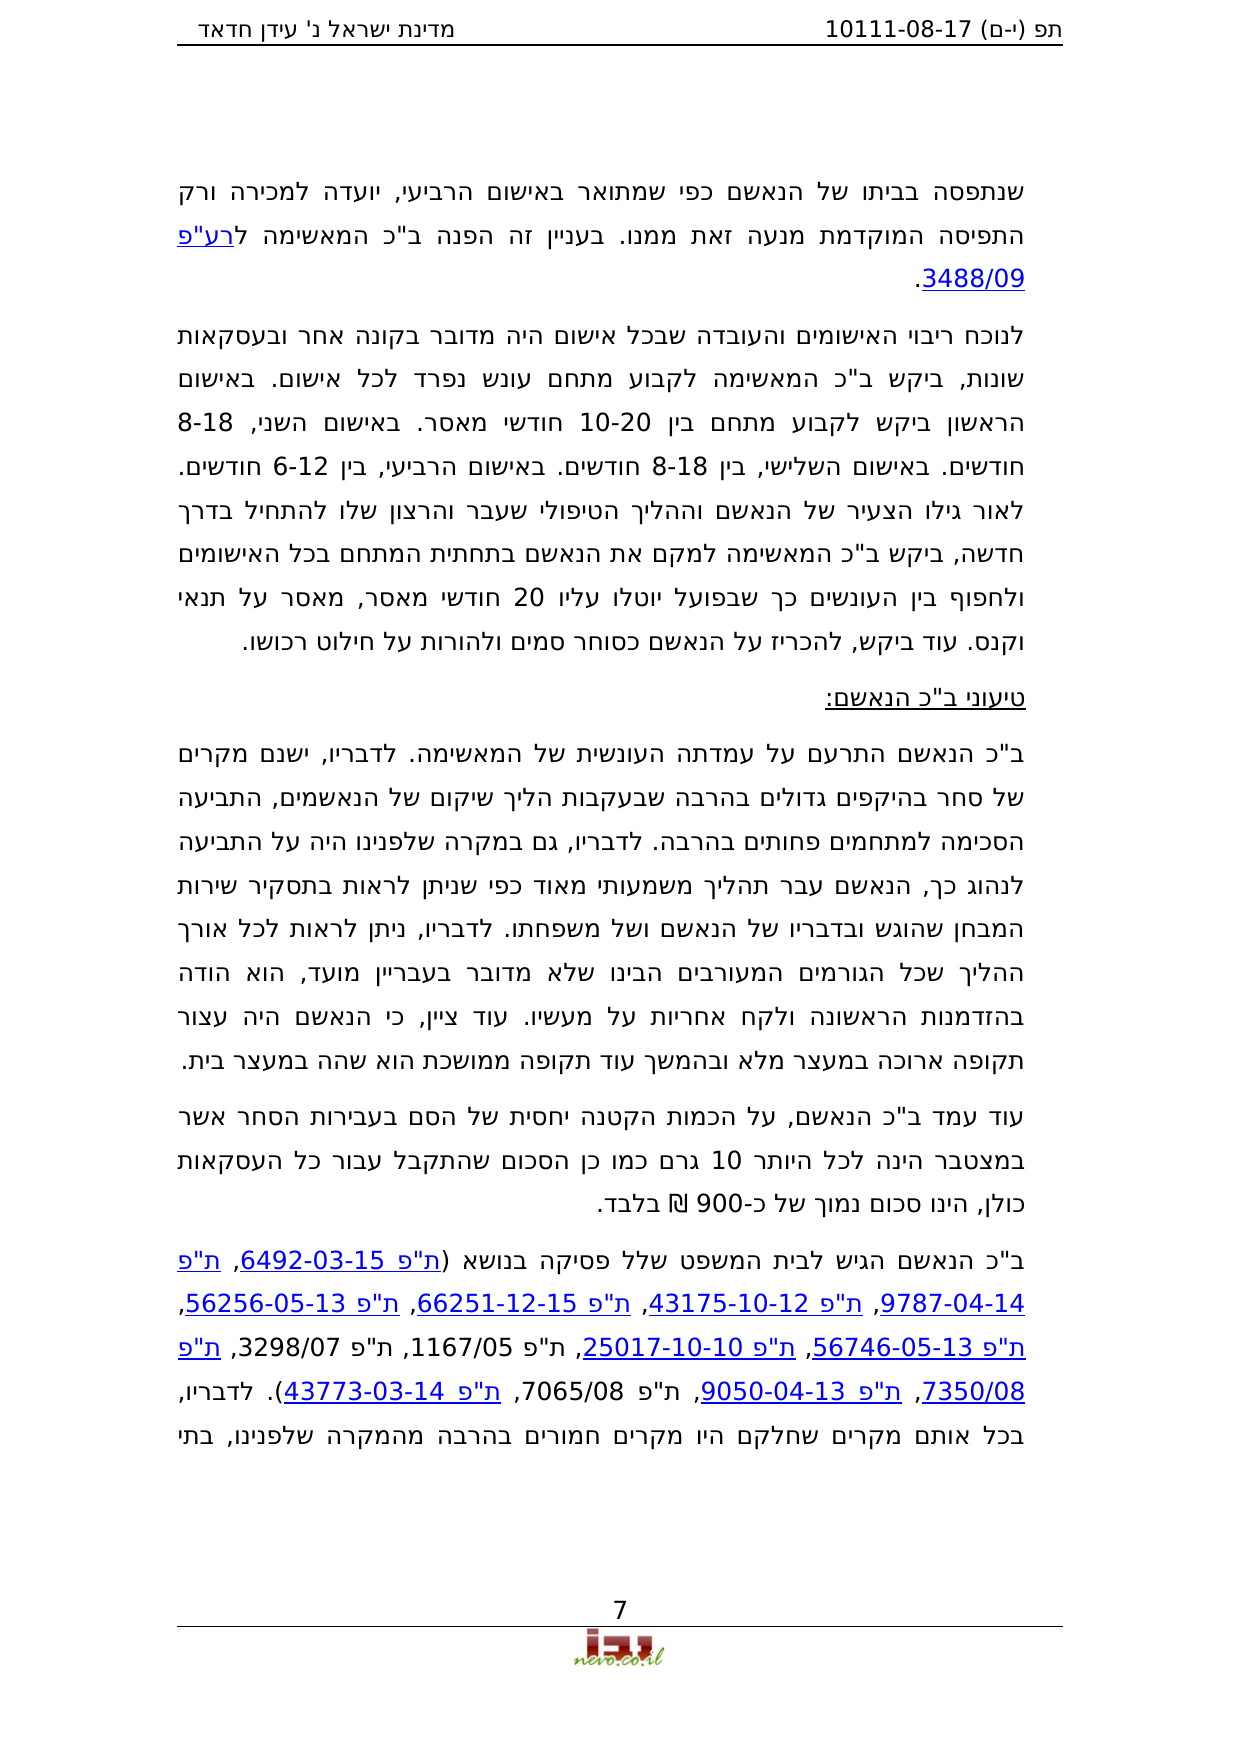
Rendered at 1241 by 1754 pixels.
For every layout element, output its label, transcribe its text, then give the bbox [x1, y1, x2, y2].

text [177, 1246, 1026, 1450]
text טיעוני ב"כ הנאשם: [177, 683, 1026, 713]
text עוד עמד ב"כ הנאשם, על הכמות הקטנה יחסית של הסם בעבירות הסחר אשר במצטבר הינה לכל היותר 10 גרם כמו כן הסכום שהתקבל עבור כל העסקאות כולן, הינו סכום נמוך של כ-900 ₪ בלבד. [177, 1102, 1026, 1219]
picture [574, 1628, 666, 1667]
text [177, 177, 1026, 294]
text ב"כ הנאשם התרעם על עמדתה העונשית של המאשימה. לדבריו, ישנם מקרים של סחר בהיקפים גדולים בהרבה שבעקבות הליך שיקום של הנאשמים, התביעה הסכימה למתחמים פחותים בהרבה. לדבריו, גם במקרה שלפנינו היה על התביעה לנהוג כך, הנאשם עבר תהליך משמעותי מאוד כפי שניתן לראות בתסקיר שירות המבחן שהוגש ובדבריו של הנאשם ושל משפחתו. לדבריו, ניתן לראות לכל אורך ההליך שכל הגורמים המעורבים הבינו שלא מדובר בעבריין מועד, הוא הודה בהזדמנות הראשונה ולקח אחריות על מעשיו. עוד ציין, כי הנאשם היה עצור תקופה ארוכה במעצר מלא ובהמשך עוד תקופה ממושכת הוא שהה במעצר בית. [177, 740, 1026, 1075]
text לנוכח ריבוי האישומים והעובדה שבכל אישום היה מדובר בקונה אחר ובעסקאות שונות, ביקש ב"כ המאשימה לקבוע מתחם עונש נפרד לכל אישום. באישום הראשון ביקש לקבוע מתחם בין 10-20 חודשי מאסר. באישום השני, 8-18 חודשים. באישום השלישי, בין 8-18 חודשים. באישום הרביעי, בין 6-12 חודשים. לאור גילו הצעיר של הנאשם וההליך הטיפולי שעבר והרצון שלו להתחיל בדרך חדשה, ביקש ב"כ המאשימה למקם את הנאשם בתחתית המתחם בכל האישומים ולחפוף בין העונשים כך שבפועל יוטלו עליו 20 חודשי מאסר, מאסר על תנאי וקנס. עוד ביקש, להכריז על הנאשם כסוחר סמים ולהורות על חילוט רכושו. [177, 321, 1026, 656]
